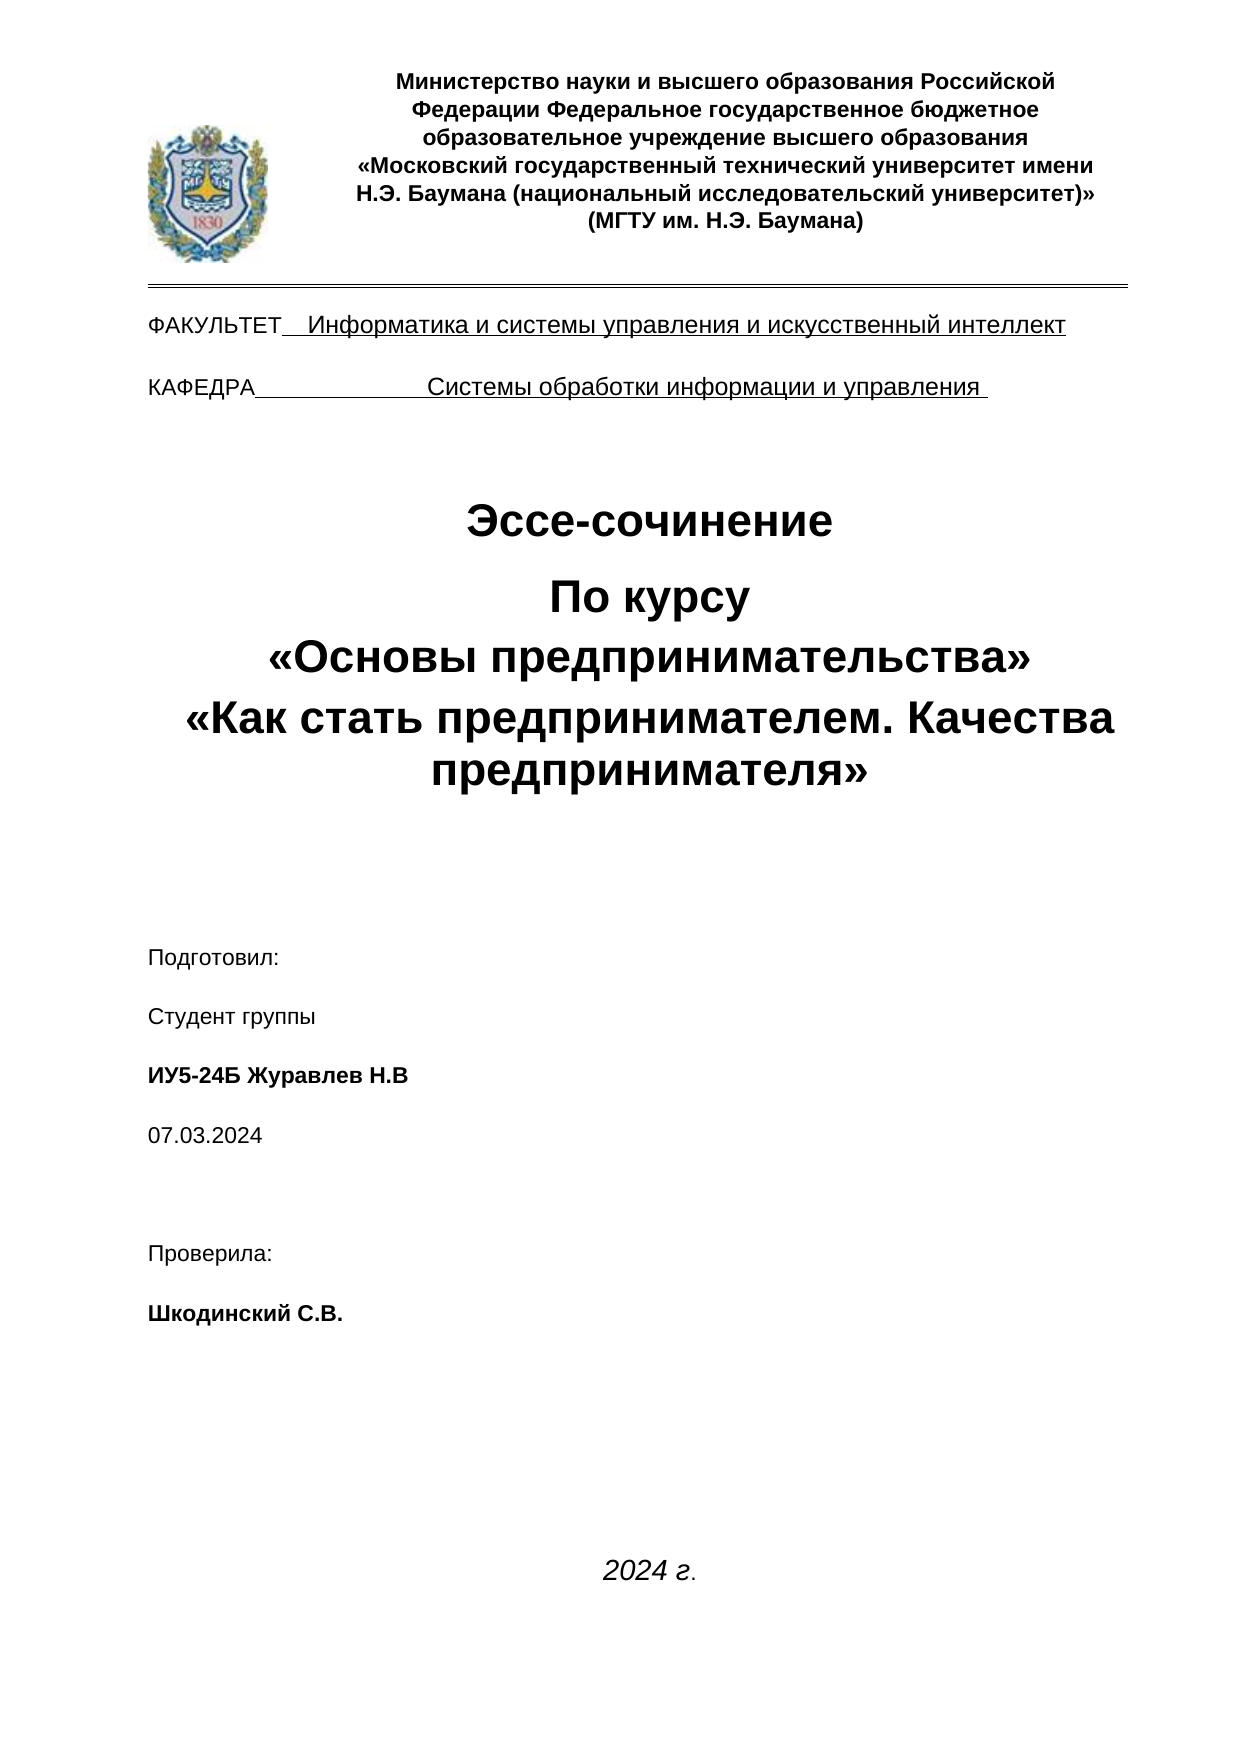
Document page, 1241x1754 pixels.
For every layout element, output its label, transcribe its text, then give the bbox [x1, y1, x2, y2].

text «Как стать предпринимателем. Качества предпринимателя» [148, 690, 1152, 796]
text Студент группы [148, 1003, 1152, 1029]
text 07.03.2024 [148, 1122, 1152, 1148]
picture [147, 125, 268, 263]
table_header Министерство науки и высшего образования Российской Федерации Федеральное государственное бюджетное образовательное учреждение высшего образования «Московский государственный технический университет имени Н.Э. Баумана (национальный исследовательский университет)» (МГТУ им. Н.Э. Баумана) [301, 68, 1127, 283]
text Проверила: [148, 1240, 1152, 1267]
text Эссе-сочинение [148, 494, 1152, 546]
text Подготовил: [148, 943, 1152, 970]
subtitle По курсу [156, 569, 1144, 622]
subtitle «Основы предпринимательства» [156, 629, 1144, 682]
text КАФЕДРА Системы обработки информации и управления [148, 372, 1152, 401]
text ФАКУЛЬТЕТ Информатика и системы управления и искусственный интеллект [148, 310, 1152, 339]
text 2024 г. [148, 1553, 1152, 1587]
table_header [148, 68, 301, 283]
text Шкодинский С.В. [148, 1300, 1152, 1326]
text ИУ5-24Б Журавлев Н.В [148, 1062, 1152, 1088]
